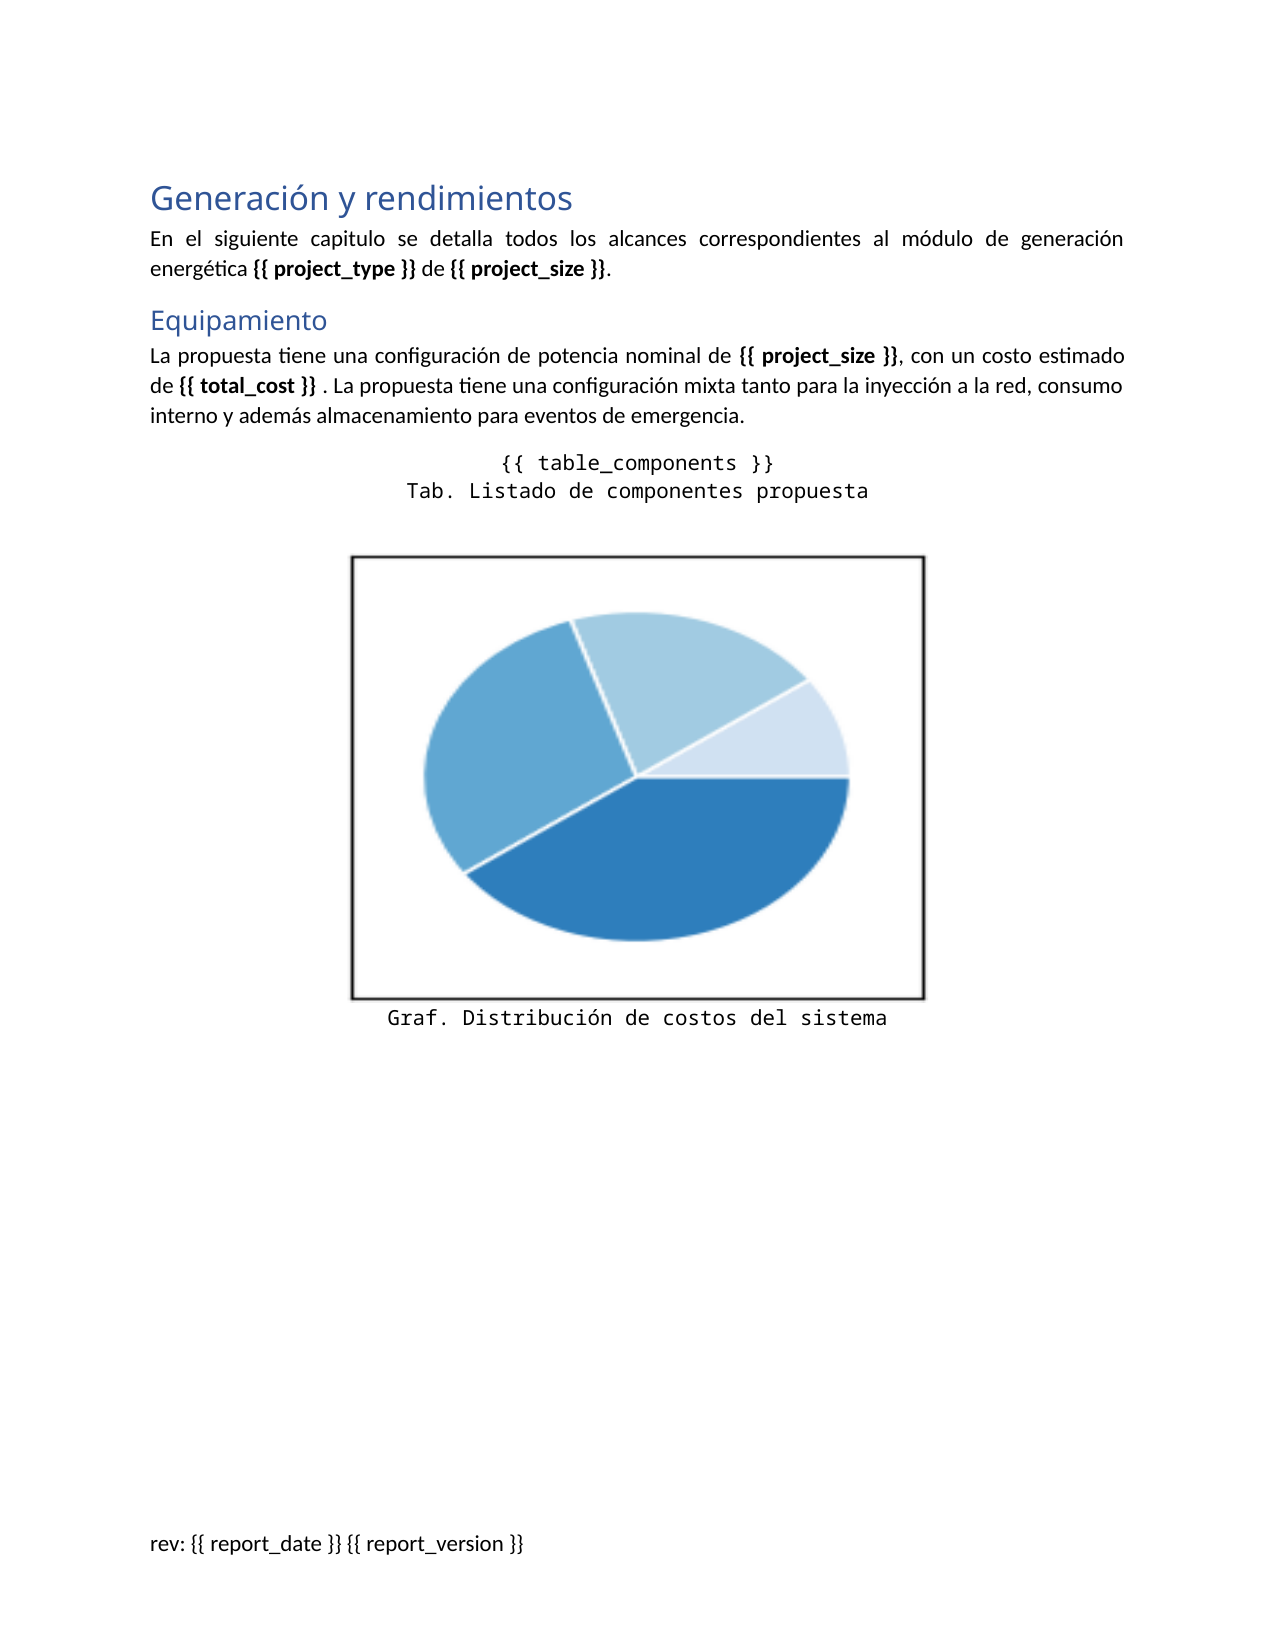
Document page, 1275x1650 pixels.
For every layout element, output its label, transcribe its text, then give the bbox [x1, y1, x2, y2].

text Tab. Listado de componentes propuesta [150, 477, 1125, 505]
text En el siguiente capitulo se detalla todos los alcances correspondientes al módulo de generación energética {{ project_type }} de {{ project_size }}. [150, 224, 1125, 282]
text Graf. Distribución de costos del sistema [150, 1003, 1125, 1031]
subtitle Equipamiento [150, 301, 1125, 338]
subtitle Generación y rendimientos [150, 175, 1125, 220]
text {{ table_components }} [150, 448, 1125, 477]
picture [346, 552, 929, 1003]
text La propuesta tiene una configuración de potencia nominal de {{ project_size }}, con un costo estimado de {{ total_cost }} . La propuesta tiene una configuración mixta tanto para la inyección a la red, consumo interno y además almacenamiento para eventos de emergencia. [150, 341, 1125, 429]
